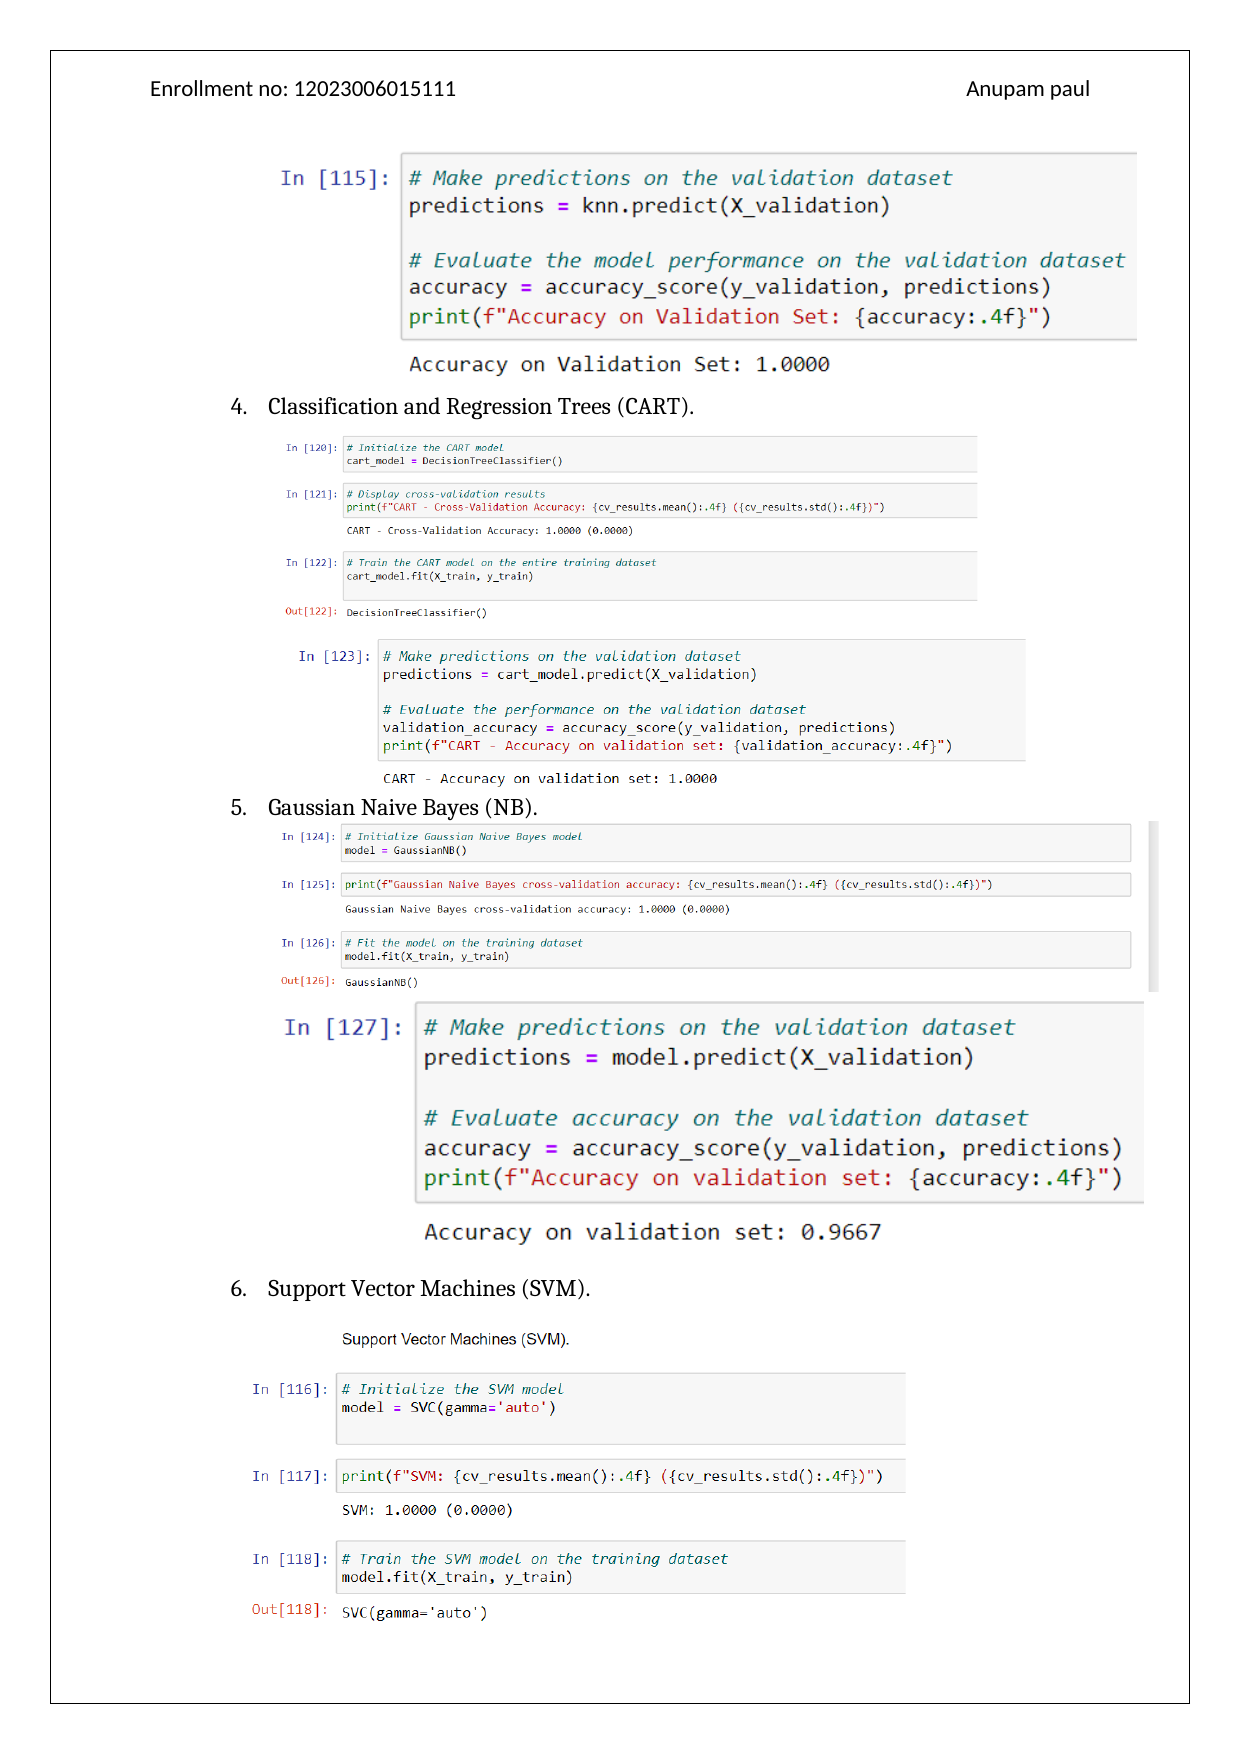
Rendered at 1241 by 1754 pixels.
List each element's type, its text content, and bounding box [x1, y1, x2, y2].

picture [268, 420, 1026, 794]
list Support Vector Machines (SVM). [231, 1275, 1090, 1303]
picture [268, 821, 1159, 1276]
list Classification and Regression Trees (CART). [231, 393, 1090, 421]
picture [268, 129, 1137, 394]
picture [225, 1330, 906, 1622]
list Gaussian Naive Bayes (NB). [231, 794, 1090, 821]
